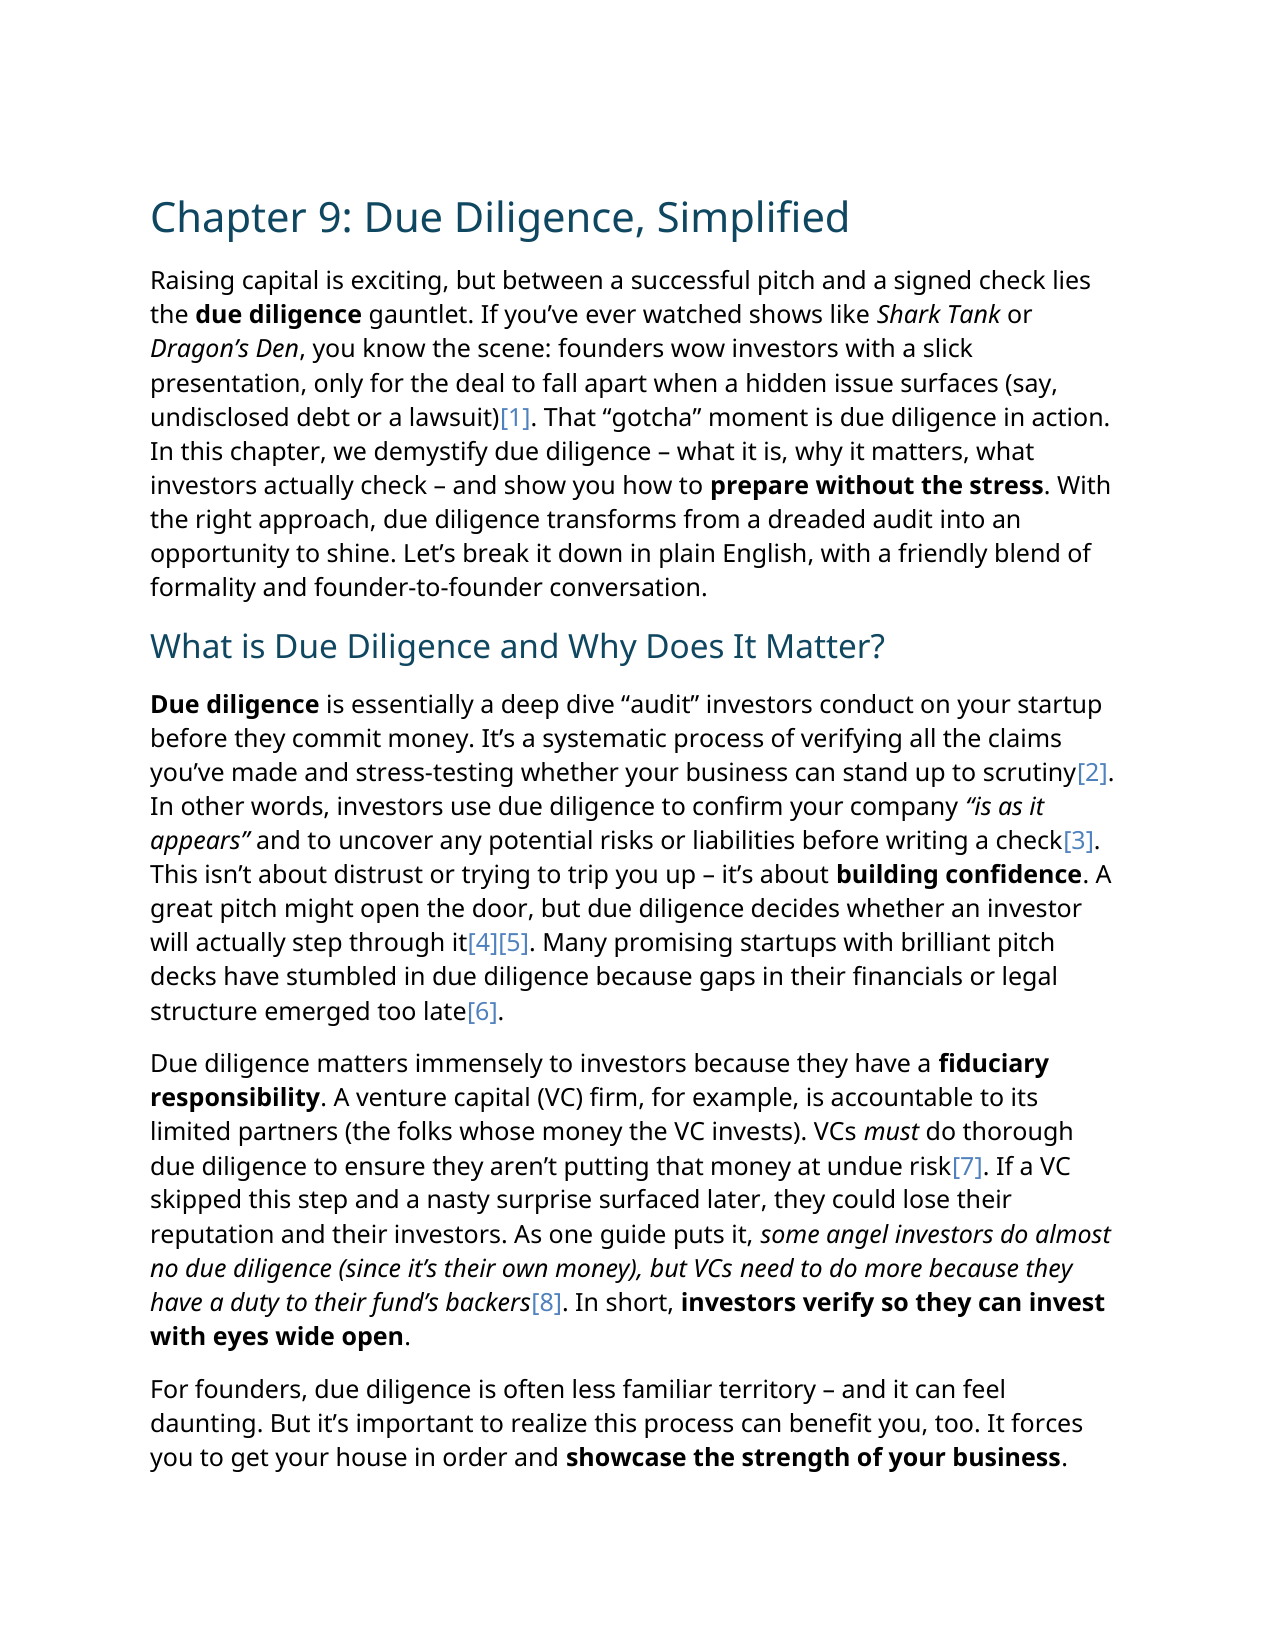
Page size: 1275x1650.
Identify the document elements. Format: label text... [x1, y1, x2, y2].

subtitle What is Due Diligence and Why Does It Matter? [150, 622, 1125, 668]
text Due diligence matters immensely to investors because they have a fiduciary responsibility. A venture capital (VC) firm, for example, is accountable to its limited partners (the folks whose money the VC invests). VCs must do thorough due diligence to ensure they aren’t putting that money at undue risk[7]. If a VC skipped this step and a nasty surprise surfaced later, they could lose their reputation and their investors. As one guide puts it, some angel investors do almost no due diligence (since it’s their own money), but VCs need to do more because they have a duty to their fund’s backers[8]. In short, investors verify so they can invest with eyes wide open. [150, 1046, 1125, 1352]
text Raising capital is exciting, but between a successful pitch and a signed check lies the due diligence gauntlet. If you’ve ever watched shows like Shark Tank or Dragon’s Den, you know the scene: founders wow investors with a slick presentation, only for the deal to fall apart when a hidden issue surfaces (say, undisclosed debt or a lawsuit)[1]. That “gotcha” moment is due diligence in action. In this chapter, we demystify due diligence – what it is, why it matters, what investors actually check – and show you how to prepare without the stress. With the right approach, due diligence transforms from a dreaded audit into an opportunity to shine. Let’s break it down in plain English, with a friendly blend of formality and founder-to-founder conversation. [150, 263, 1125, 604]
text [150, 1371, 1125, 1473]
subtitle Chapter 9: Due Diligence, Simplified [150, 187, 1125, 244]
text Due diligence is essentially a deep dive “audit” investors conduct on your startup before they commit money. It’s a systematic process of verifying all the claims you’ve made and stress-testing whether your business can stand up to scrutiny[2]. In other words, investors use due diligence to confirm your company “is as it appears” and to uncover any potential risks or liabilities before writing a check[3]. This isn’t about distrust or trying to trip you up – it’s about building confidence. A great pitch might open the door, but due diligence decides whether an investor will actually step through it[4][5]. Many promising startups with brilliant pitch decks have stumbled in due diligence because gaps in their financials or legal structure emerged too late[6]. [150, 687, 1125, 1027]
